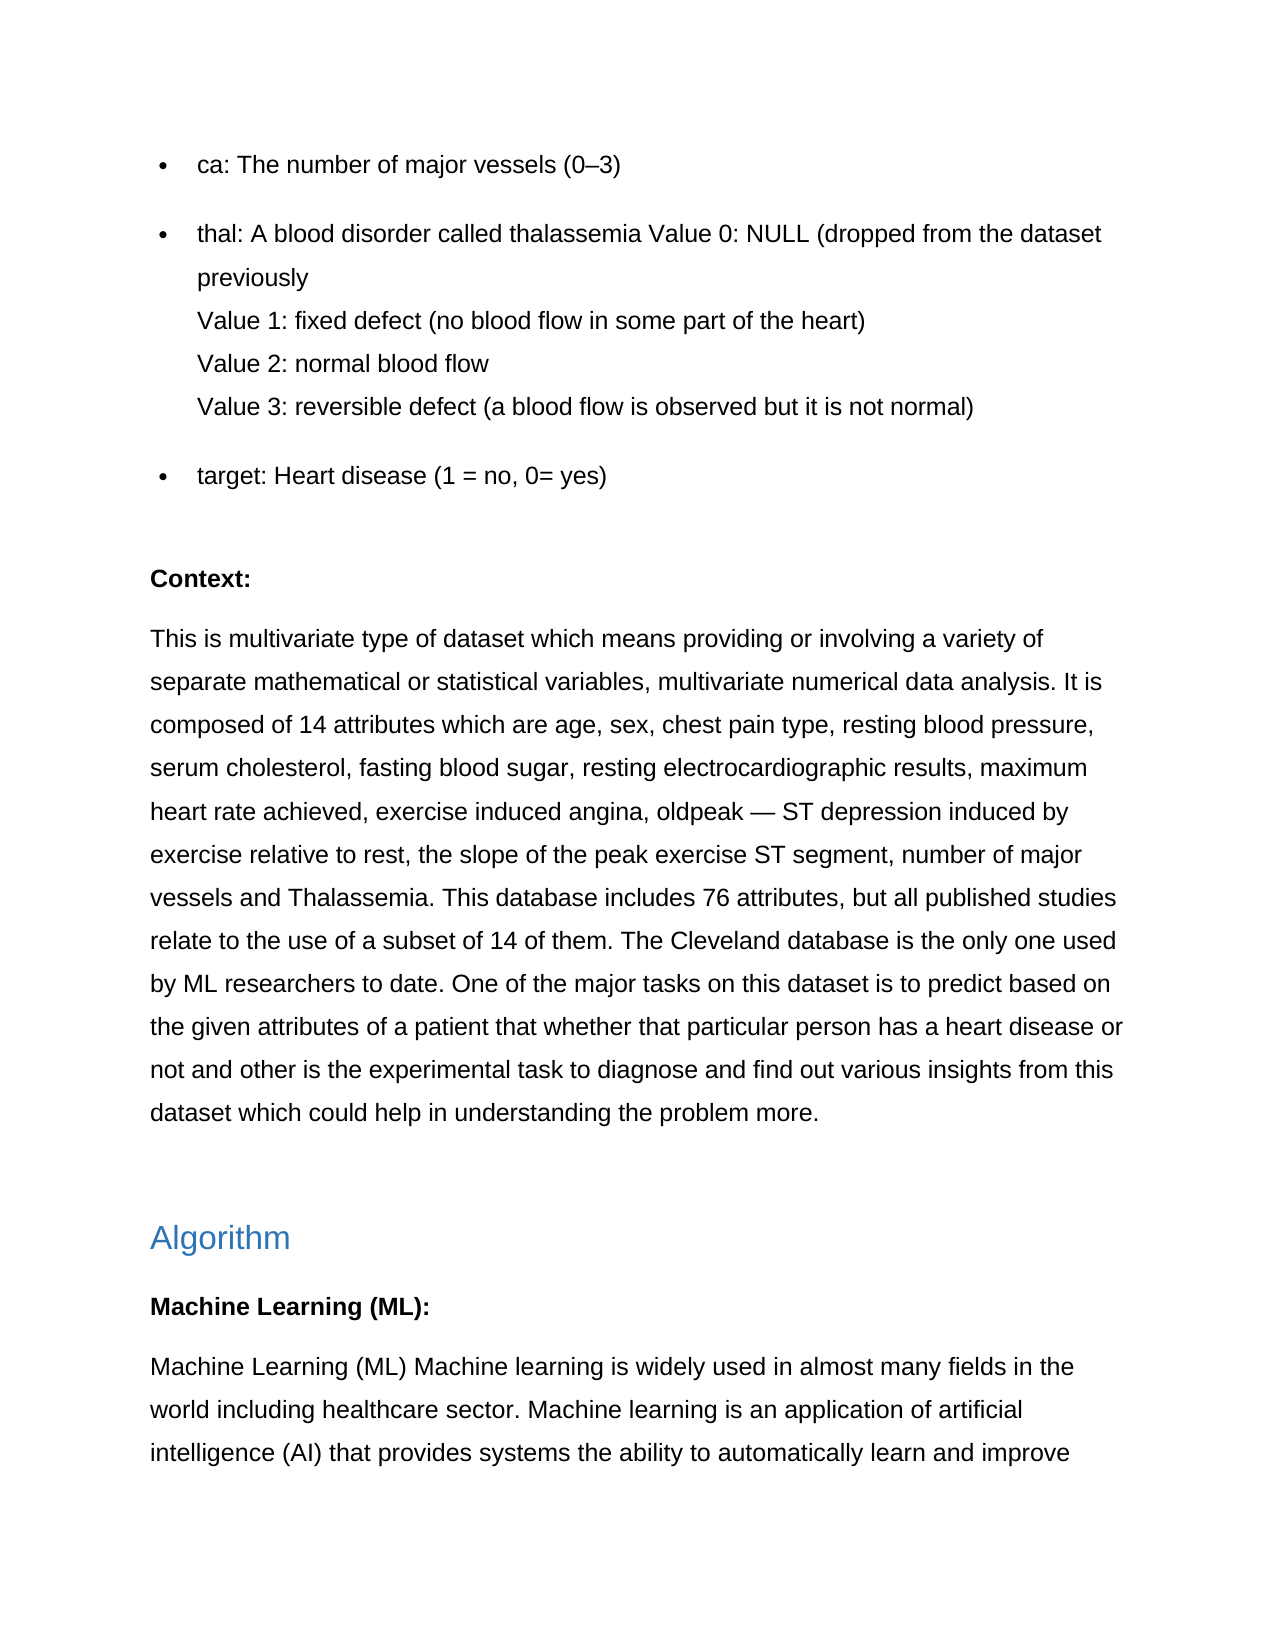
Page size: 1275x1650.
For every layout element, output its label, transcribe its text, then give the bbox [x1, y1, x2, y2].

text Context: [150, 564, 1125, 593]
text Algorithm [150, 1218, 1125, 1256]
list target: Heart disease (1 = no, 0= yes) [159, 461, 1125, 490]
list ca: The number of major vessels (0–3) [159, 150, 1125, 179]
list thal: A blood disorder called thalassemia Value 0: NULL (dropped from the dataset previously Value 1: fixed defect (no blood flow in some part of the heart) Value 2: normal blood flow Value 3: reversible defect (a blood flow is observed but it is not normal) [159, 219, 1125, 421]
text This is multivariate type of dataset which means providing or involving a variety of separate mathematical or statistical variables, multivariate numerical data analysis. It is composed of 14 attributes which are age, sex, chest pain type, resting blood pressure, serum cholesterol, fasting blood sugar, resting electrocardiographic results, maximum heart rate achieved, exercise induced angina, oldpeak — ST depression induced by exercise relative to rest, the slope of the peak exercise ST segment, number of major vessels and Thalassemia. This database includes 76 attributes, but all published studies relate to the use of a subset of 14 of them. The Cleveland database is the only one used by ML researchers to date. One of the major tasks on this dataset is to predict based on the given attributes of a patient that whether that particular person has a heart disease or not and other is the experimental task to diagnose and find out various insights from this dataset which could help in understanding the problem more. [150, 624, 1125, 1127]
text Machine Learning (ML): [150, 1292, 1125, 1321]
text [150, 1352, 1125, 1467]
